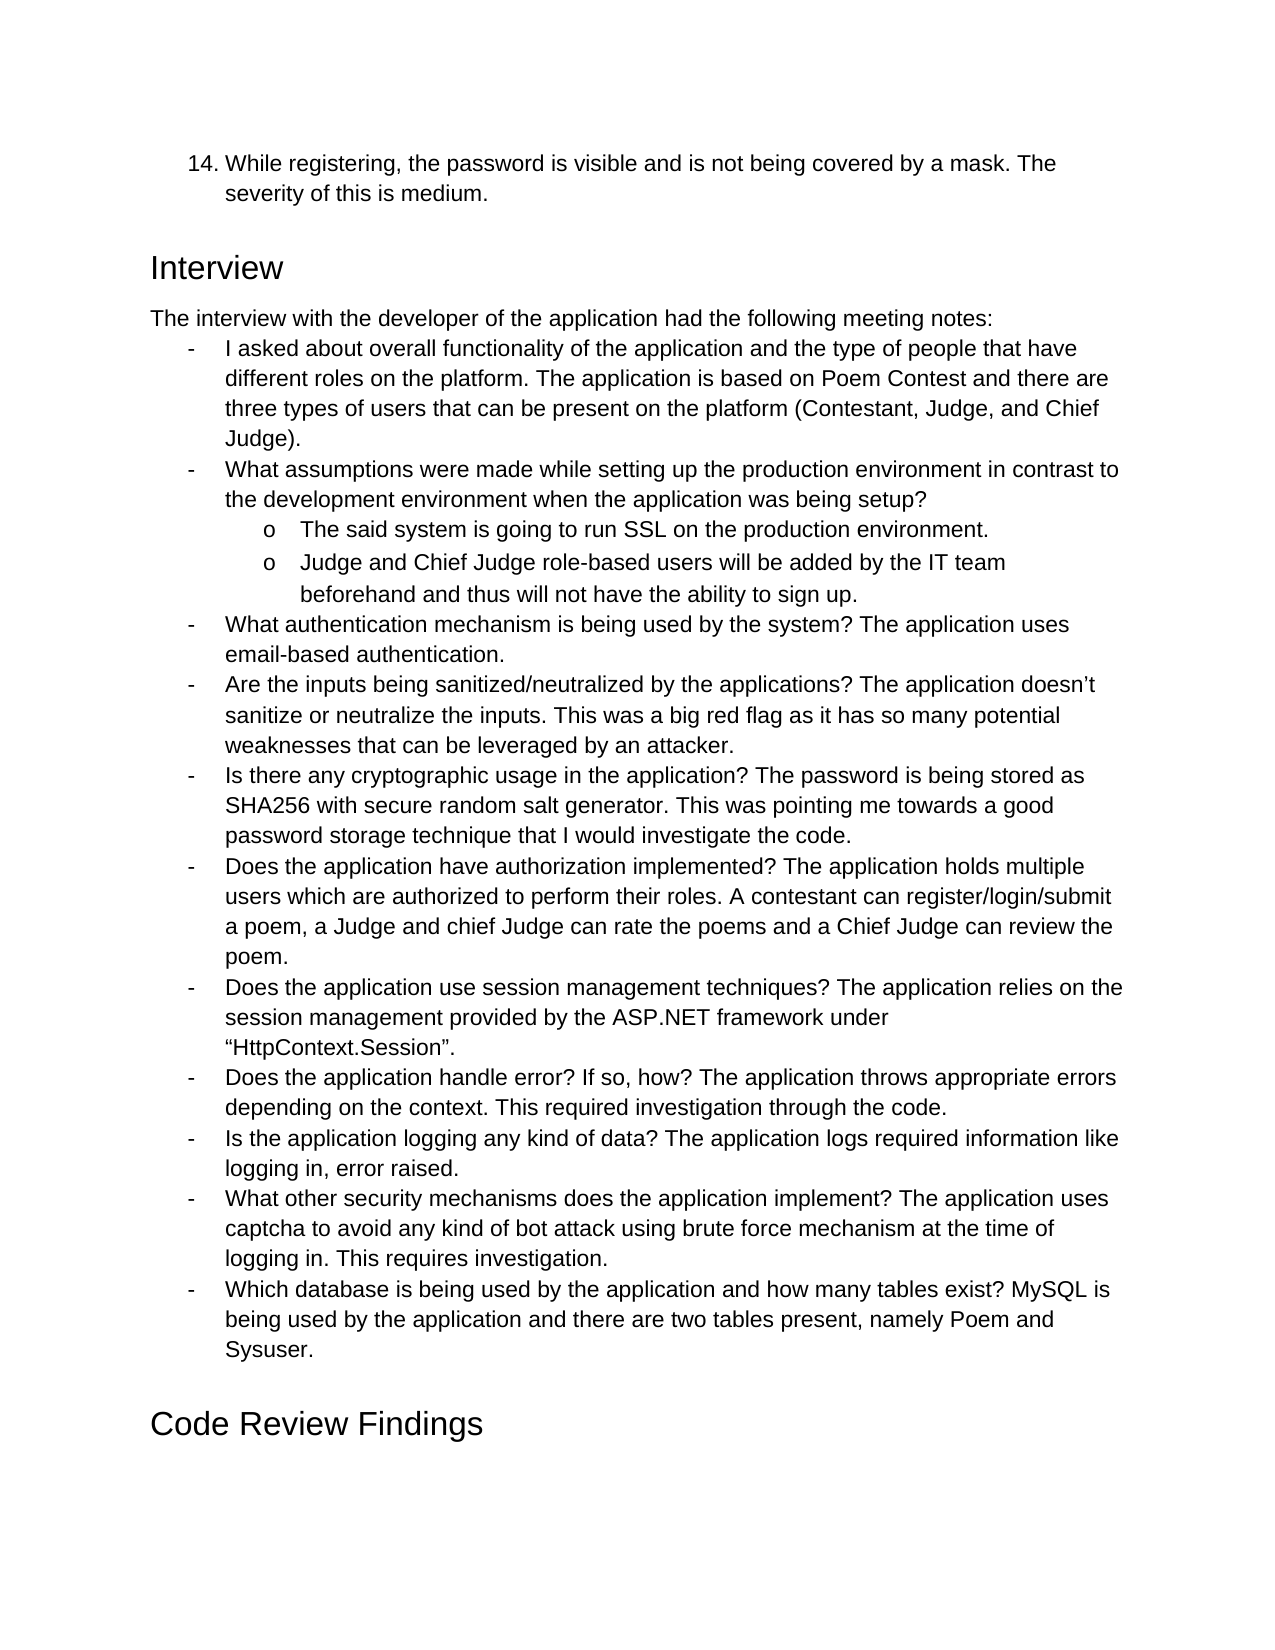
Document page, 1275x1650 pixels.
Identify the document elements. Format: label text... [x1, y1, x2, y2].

list Judge and Chief Judge role-based users will be added by the IT team beforehand and thus will not have the ability to sign up. [262, 548, 1125, 607]
list Is the application logging any kind of data? The application logs required information like logging in, error raised. [187, 1124, 1125, 1181]
list What assumptions were made while setting up the production environment in contrast to the development environment when the application was being setup? [187, 456, 1125, 512]
list What other security mechanisms does the application implement? The application uses captcha to avoid any kind of bot attack using brute force mechanism at the time of logging in. This requires investigation. [187, 1185, 1125, 1272]
list Are the inputs being sanitized/neutralized by the applications? The application doesn’t sanitize or neutralize the inputs. This was a big red flag as it has so many potential weaknesses that can be leveraged by an attacker. [187, 671, 1125, 758]
list Does the application have authorization implemented? The application holds multiple users which are authorized to perform their roles. A contestant can register/login/submit a poem, a Judge and chief Judge can rate the poems and a Chief Judge can review the poem. [187, 853, 1125, 969]
list What authentication mechanism is being used by the system? The application uses email-based authentication. [187, 611, 1125, 667]
subtitle Code Review Findings [150, 1404, 1125, 1442]
list Does the application use session management techniques? The application relies on the session management provided by the ASP.NET framework under “HttpContext.Session”. [187, 973, 1125, 1060]
text The interview with the developer of the application had the following meeting notes: [150, 304, 1125, 331]
list Does the application handle error? If so, how? The application throws appropriate errors depending on the context. This required investigation through the code. [187, 1064, 1125, 1121]
list The said system is going to run SSL on the production environment. [262, 516, 1125, 544]
subtitle Interview [150, 248, 1125, 286]
list Which database is being used by the application and how many tables exist? MySQL is being used by the application and there are two tables present, namely Poem and Sysuser. [187, 1276, 1125, 1362]
list Is there any cryptographic usage in the application? The password is being stored as SHA256 with secure random salt generator. This was pointing me towards a good password storage technique that I would investigate the code. [187, 762, 1125, 849]
list While registering, the password is visible and is not being covered by a mask. The severity of this is medium. [187, 150, 1125, 207]
list I asked about overall functionality of the application and the type of people that have different roles on the platform. The application is based on Poem Contest and there are three types of users that can be present on the platform (Contestant, Judge, and Chief Judge). [187, 335, 1125, 452]
